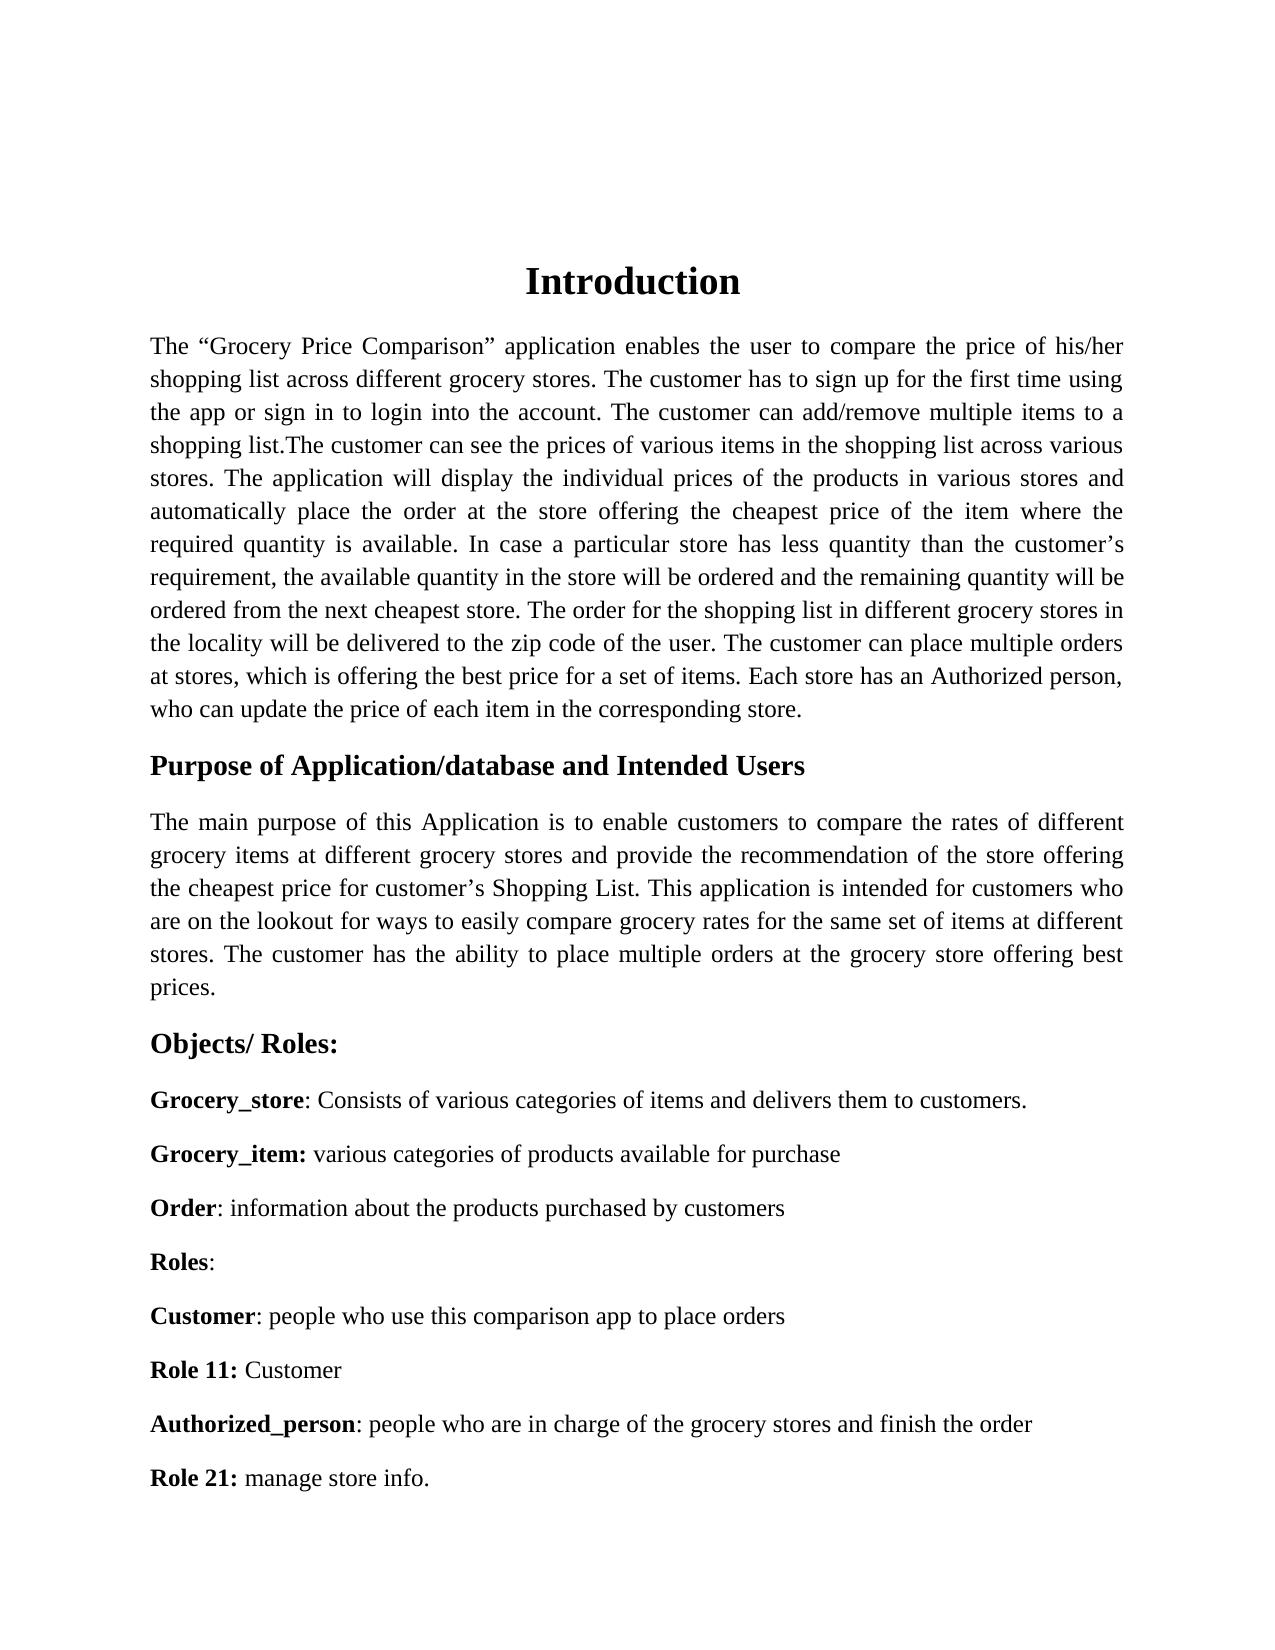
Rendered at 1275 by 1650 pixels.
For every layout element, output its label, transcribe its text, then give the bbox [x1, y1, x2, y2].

text Roles: [150, 1247, 1125, 1276]
text The “Grocery Price Comparison” application enables the user to compare the price of his/her shopping list across different grocery stores. The customer has to sign up for the first time using the app or sign in to login into the account. The customer can add/remove multiple items to a shopping list.The customer can see the prices of various items in the shopping list across various stores. The application will display the individual prices of the products in various stores and automatically place the order at the store offering the cheapest price of the item where the required quantity is available. In case a particular store has less quantity than the customer’s requirement, the available quantity in the store will be ordered and the remaining quantity will be ordered from the next cheapest store. The order for the shopping list in different grocery stores in the locality will be delivered to the zip code of the user. The customer can place multiple orders at stores, which is offering the best price for a set of items. Each store has an Authorized person, who can update the price of each item in the corresponding store. [150, 331, 1125, 723]
text Customer: people who use this comparison app to place orders [150, 1301, 1125, 1330]
text Introduction [450, 258, 1275, 303]
text The main purpose of this Application is to enable customers to compare the rates of different grocery items at different grocery stores and provide the recommendation of the store offering the cheapest price for customer’s Shopping List. This application is intended for customers who are on the lookout for ways to easily compare grocery rates for the same set of items at different stores. The customer has the ability to place multiple orders at the grocery store offering best prices. [150, 807, 1125, 1001]
text Objects/ Roles: [150, 1026, 1125, 1060]
text Role 21: manage store info. [150, 1463, 1125, 1491]
text Purpose of Application/database and Intended Users [150, 748, 1125, 781]
text Authorized_person: people who are in charge of the grocery stores and finish the order [150, 1409, 1125, 1437]
text Grocery_store: Consists of various categories of items and delivers them to customers. [150, 1086, 1125, 1114]
text Order: information about the products purchased by customers [150, 1193, 1125, 1222]
text Grocery_item: various categories of products available for purchase [150, 1139, 1125, 1168]
text Role 11: Customer [150, 1355, 1125, 1384]
